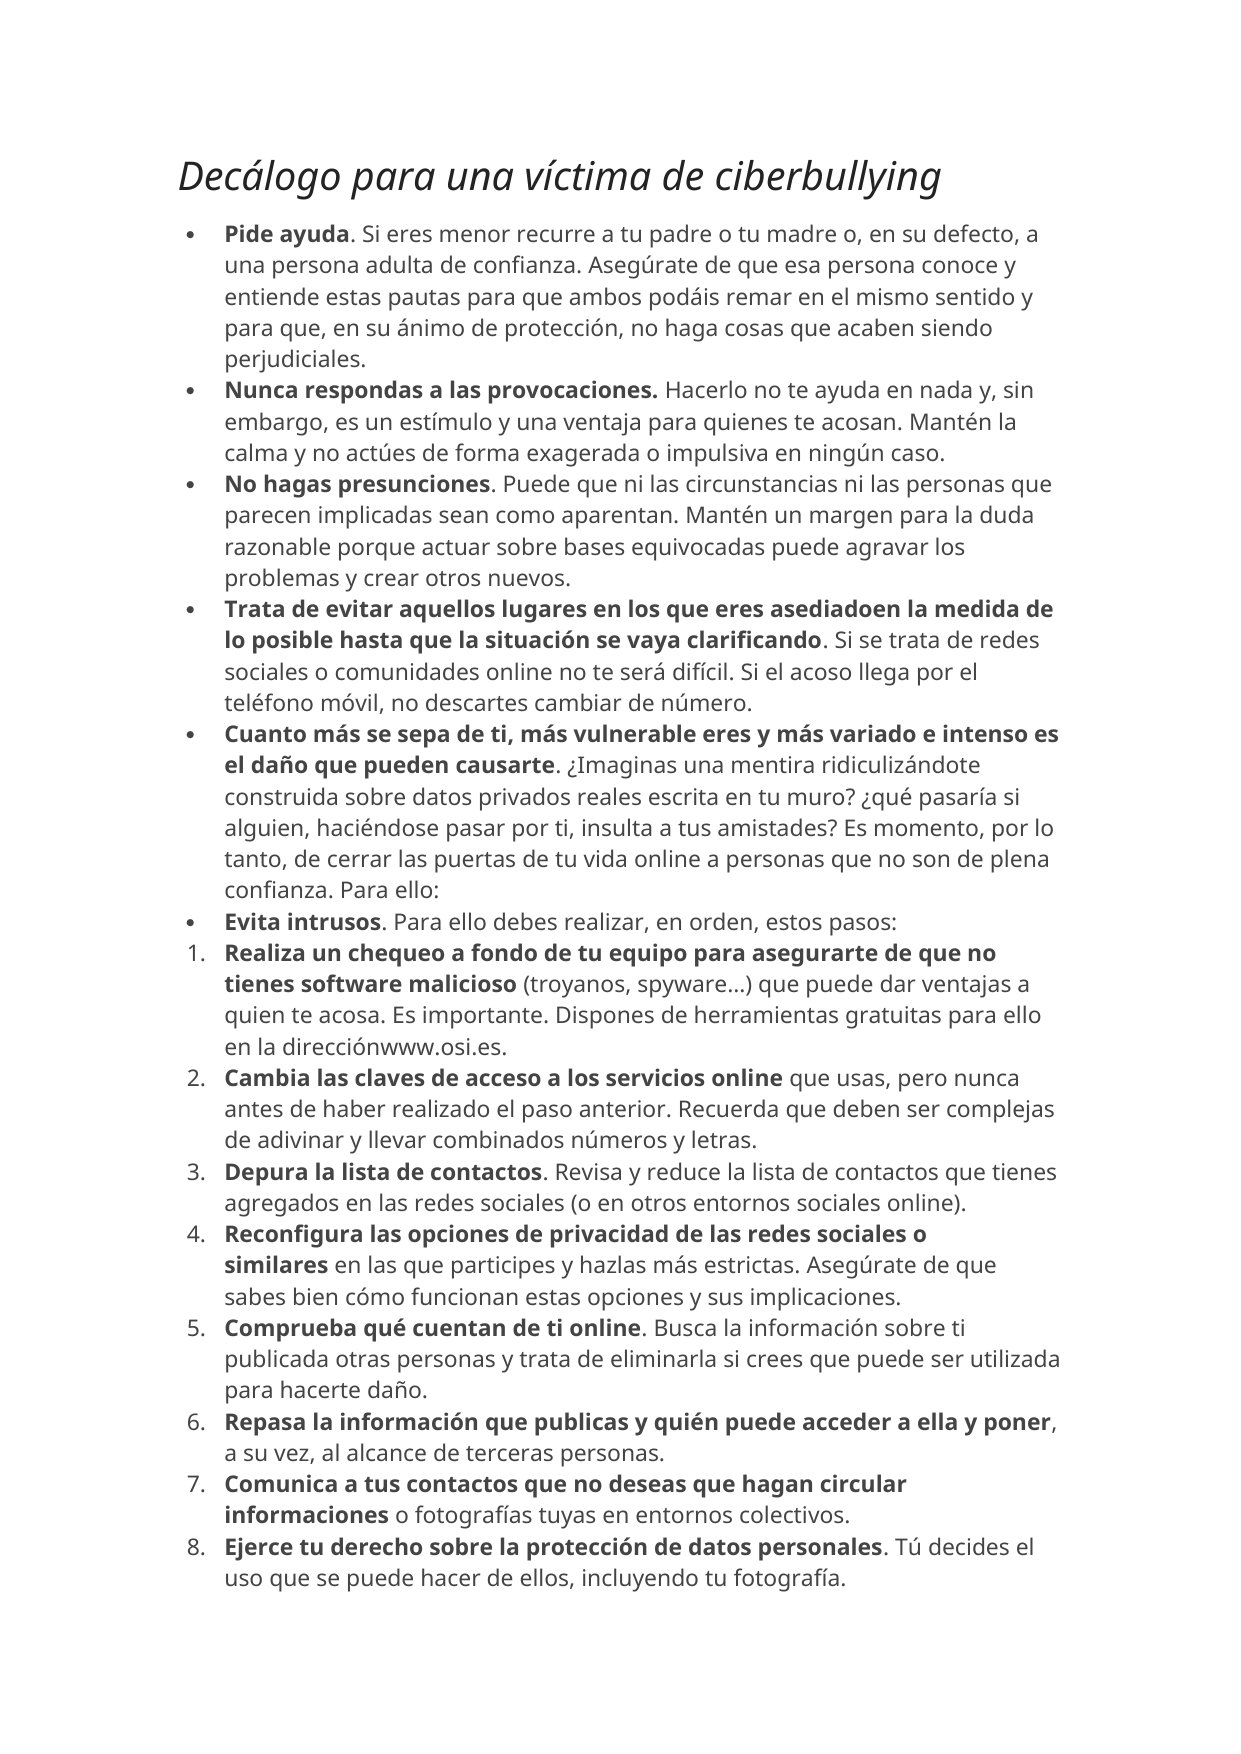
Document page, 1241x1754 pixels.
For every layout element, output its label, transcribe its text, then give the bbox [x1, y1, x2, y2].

list Comunica a tus contactos que no deseas que hagan circular informaciones o fotografías tuyas en entornos colectivos. [187, 1468, 1063, 1530]
list Pide ayuda. Si eres menor recurre a tu padre o tu madre o, en su defecto, a una persona adulta de confianza. Asegúrate de que esa persona conoce y entiende estas pautas para que ambos podáis remar en el mismo sentido y para que, en su ánimo de protección, no haga cosas que acaben siendo perjudiciales. [187, 218, 1063, 374]
list Reconfigura las opciones de privacidad de las redes sociales o similares en las que participes y hazlas más estrictas. Asegúrate de que sabes bien cómo funcionan estas opciones y sus implicaciones. [187, 1218, 1063, 1312]
list No hagas presunciones. Puede que ni las circunstancias ni las personas que parecen implicadas sean como aparentan. Mantén un margen para la duda razonable porque actuar sobre bases equivocadas puede agravar los problemas y crear otros nuevos. [187, 468, 1063, 593]
list Depura la lista de contactos. Revisa y reduce la lista de contactos que tienes agregados en las redes sociales (o en otros entornos sociales online). [187, 1155, 1063, 1218]
list Nunca respondas a las provocaciones. Hacerlo no te ayuda en nada y, sin embargo, es un estímulo y una ventaja para quienes te acosan. Mantén la calma y no actúes de forma exagerada o impulsiva en ningún caso. [187, 374, 1063, 468]
subtitle Decálogo para una víctima de ciberbullying [177, 148, 1063, 202]
list Cambia las claves de acceso a los servicios online que usas, pero nunca antes de haber realizado el paso anterior. Recuerda que deben ser complejas de adivinar y llevar combinados números y letras. [187, 1062, 1063, 1155]
list Trata de evitar aquellos lugares en los que eres asediadoen la medida de lo posible hasta que la situación se vaya clarificando. Si se trata de redes sociales o comunidades online no te será difícil. Si el acoso llega por el teléfono móvil, no descartes cambiar de número. [187, 593, 1063, 718]
list Realiza un chequeo a fondo de tu equipo para asegurarte de que no tienes software malicioso (troyanos, spyware…) que puede dar ventajas a quien te acosa. Es importante. Dispones de herramientas gratuitas para ello en la direcciónwww.osi.es. [187, 937, 1063, 1062]
list Ejerce tu derecho sobre la protección de datos personales. Tú decides el uso que se puede hacer de ellos, incluyendo tu fotografía. [187, 1530, 1063, 1593]
list Repasa la información que publicas y quién puede acceder a ella y poner, a su vez, al alcance de terceras personas. [187, 1405, 1063, 1468]
list Comprueba qué cuentan de ti online. Busca la información sobre ti publicada otras personas y trata de eliminarla si crees que puede ser utilizada para hacerte daño. [187, 1312, 1063, 1405]
list Evita intrusos. Para ello debes realizar, en orden, estos pasos: [187, 905, 1063, 937]
list Cuanto más se sepa de ti, más vulnerable eres y más variado e intenso es el daño que pueden causarte. ¿Imaginas una mentira ridiculizándote construida sobre datos privados reales escrita en tu muro? ¿qué pasaría si alguien, haciéndose pasar por ti, insulta a tus amistades? Es momento, por lo tanto, de cerrar las puertas de tu vida online a personas que no son de plena confianza. Para ello: [187, 718, 1063, 905]
